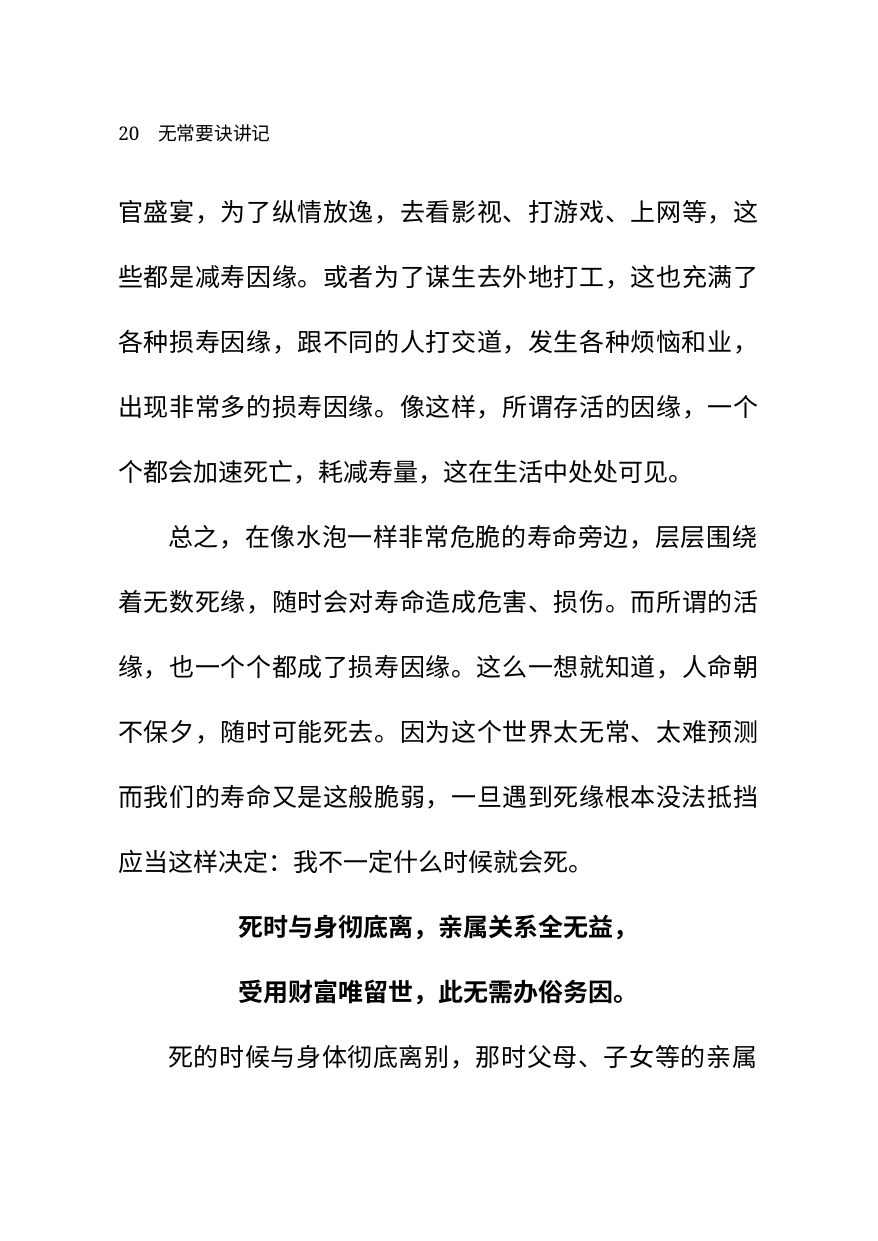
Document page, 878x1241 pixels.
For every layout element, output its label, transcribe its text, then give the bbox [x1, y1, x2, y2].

text 总之，在像水泡一样非常危脆的寿命旁边，层层围绕着无数死缘，随时会对寿命造成危害、损伤。而所谓的活缘，也一个个都成了损寿因缘。这么一想就知道，人命朝不保夕，随时可能死去。因为这个世界太无常、太难预测，而我们的寿命又是这般脆弱，一旦遇到死缘根本没法抵挡。应当这样决定：我不一定什么时候就会死。 [118, 503, 759, 893]
text 受用财富唯留世，此无需办俗务因。 [118, 958, 759, 1023]
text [118, 178, 759, 503]
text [118, 1023, 759, 1088]
text 死时与身彻底离，亲属关系全无益， [118, 893, 759, 958]
